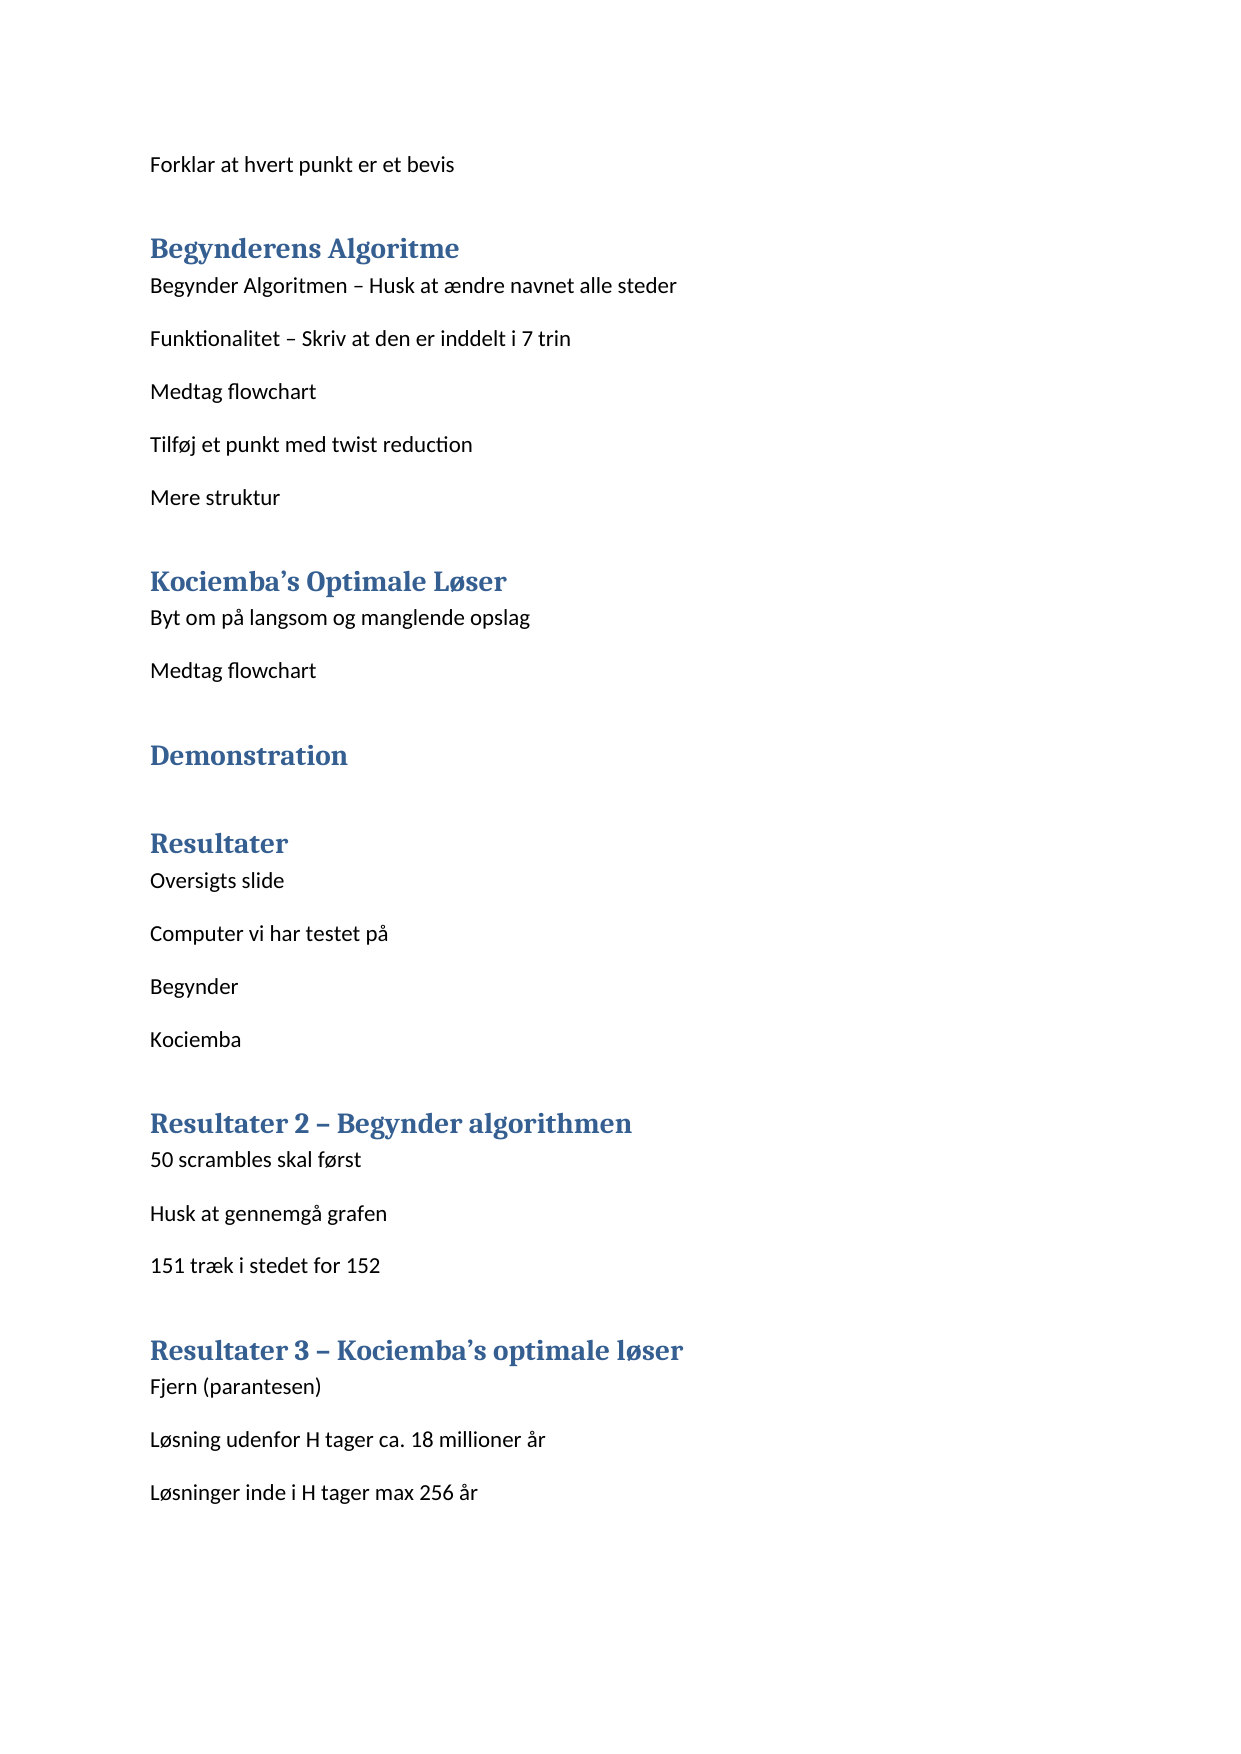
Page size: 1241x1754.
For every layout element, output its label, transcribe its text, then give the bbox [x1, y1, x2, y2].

text Mere struktur [150, 483, 1090, 511]
text Løsninger inde i H tager max 256 år [150, 1478, 1090, 1506]
text Byt om på langsom og manglende opslag [150, 603, 1090, 632]
subtitle Resultater 3 – Kociemba’s optimale løser [150, 1334, 1090, 1367]
text Computer vi har testet på [150, 919, 1090, 947]
text 50 scrambles skal først [150, 1146, 1090, 1174]
text 151 træk i stedet for 152 [150, 1252, 1090, 1280]
text Begynder [150, 972, 1090, 1000]
subtitle Kociemba’s Optimale Løser [150, 565, 1090, 598]
subtitle Resultater [150, 827, 1090, 861]
subtitle Resultater 2 – Begynder algorithmen [150, 1107, 1090, 1141]
subtitle Begynderens Algoritme [150, 232, 1090, 266]
text Oversigts slide [150, 866, 1090, 894]
text Husk at gennemgå grafen [150, 1199, 1090, 1227]
text Begynder Algoritmen – Husk at ændre navnet alle steder [150, 271, 1090, 299]
subtitle Demonstration [150, 739, 1090, 772]
text Forklar at hvert punkt er et bevis [150, 150, 1090, 178]
text Løsning udenfor H tager ca. 18 millioner år [150, 1425, 1090, 1453]
text Funktionalitet – Skriv at den er inddelt i 7 trin [150, 324, 1090, 352]
text Medtag flowchart [150, 657, 1090, 684]
text Tilføj et punkt med twist reduction [150, 430, 1090, 458]
text Kociemba [150, 1025, 1090, 1053]
text Fjern (parantesen) [150, 1372, 1090, 1400]
text Medtag flowchart [150, 377, 1090, 405]
